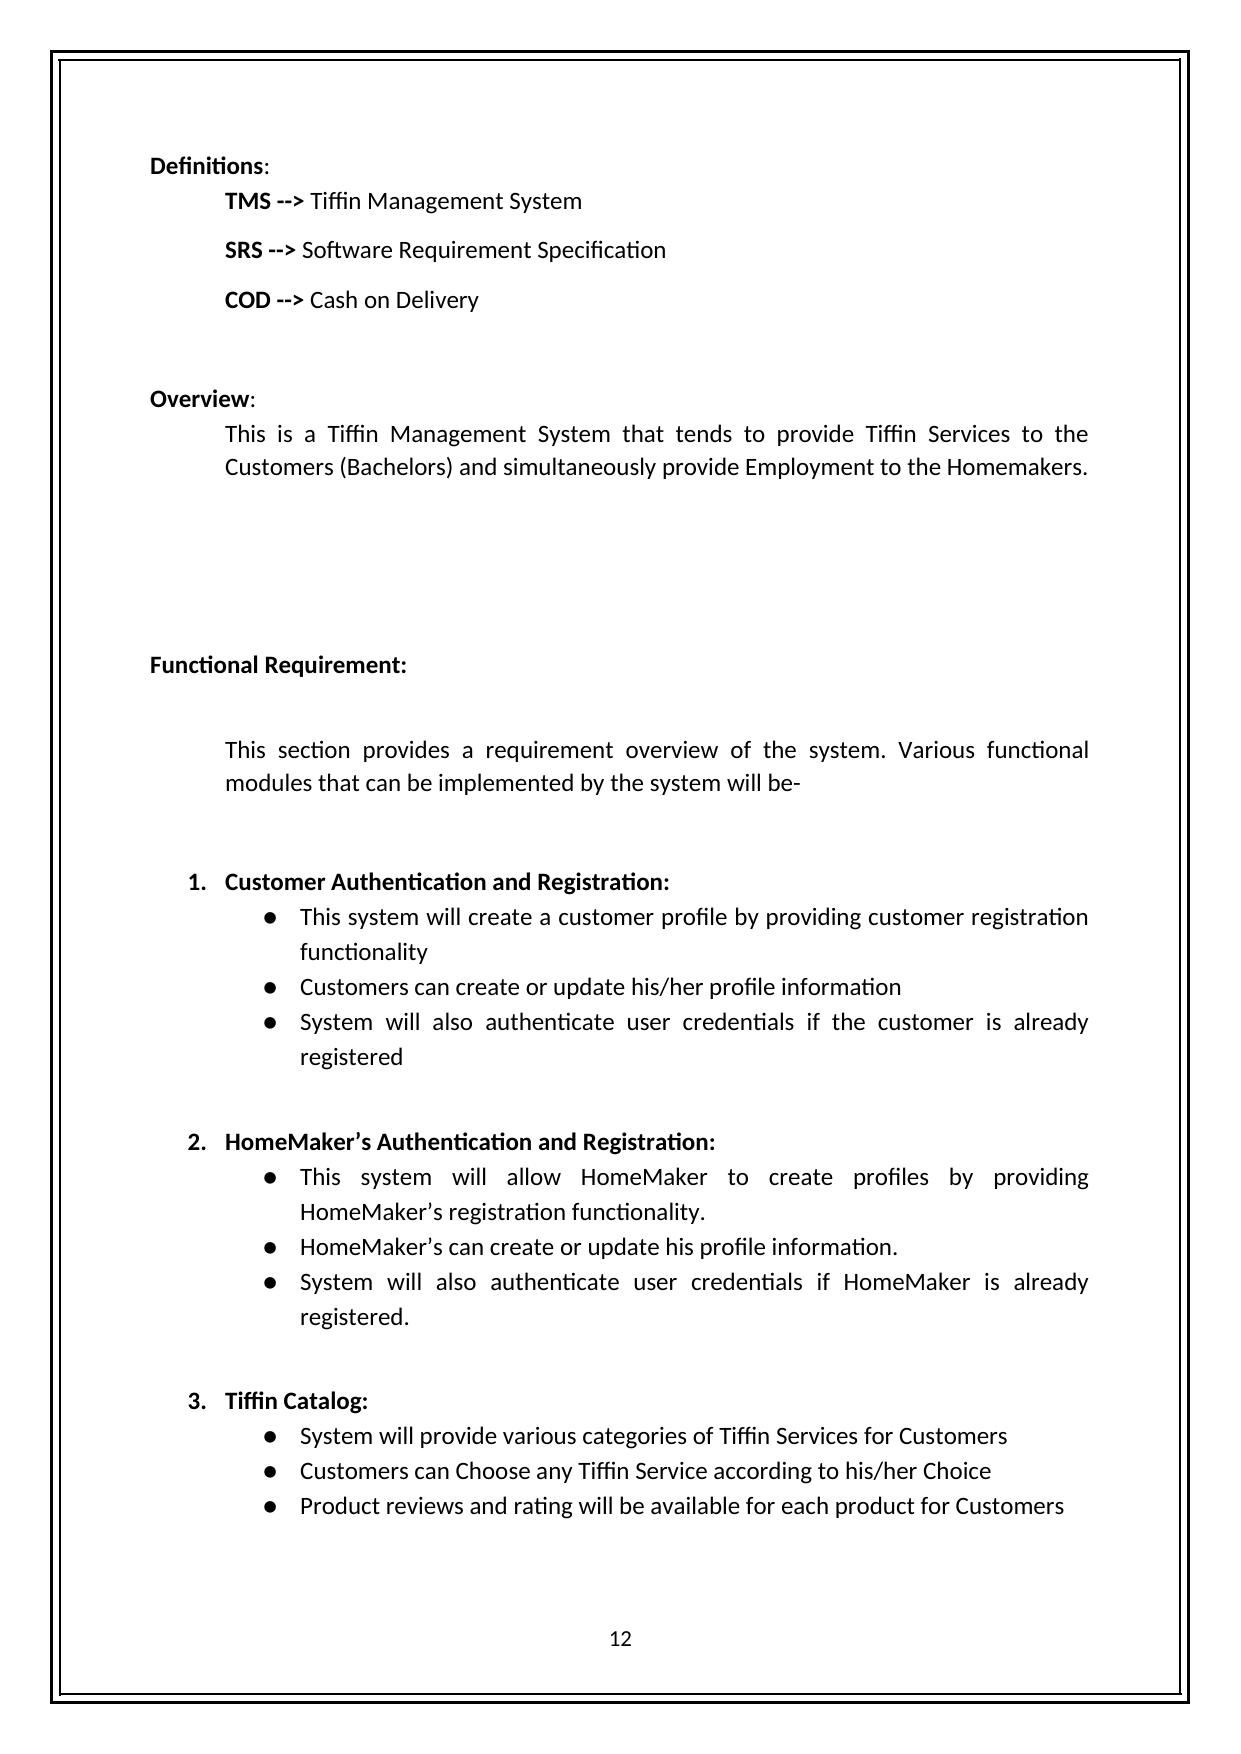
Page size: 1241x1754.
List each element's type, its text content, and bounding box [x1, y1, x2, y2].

list Customers can Choose any Tiffin Service according to his/her Choice [262, 1455, 1090, 1486]
list System will also authenticate user credentials if HomeMaker is already registered. [262, 1266, 1090, 1331]
text This section provides a requirement overview of the system. Various functional modules that can be implemented by the system will be- [225, 734, 1090, 798]
text Definitions: [150, 150, 1090, 181]
text Functional Requirement: [150, 649, 1090, 680]
list Customers can create or update his/her profile information [262, 971, 1090, 1002]
text This is a Tiffin Management System that tends to provide Tiffin Services to the Customers (Bachelors) and simultaneously provide Employment to the Homemakers. [225, 418, 1090, 482]
text COD --> Cash on Delivery [225, 284, 1090, 315]
list Customer Authentication and Registration: [187, 866, 1090, 897]
list This system will allow HomeMaker to create profiles by providing HomeMaker’s registration functionality. [262, 1161, 1090, 1226]
text SRS --> Software Requirement Specification [225, 234, 1090, 265]
list HomeMaker’s can create or update his profile information. [262, 1231, 1090, 1261]
list Tiffin Catalog: [187, 1385, 1090, 1416]
text Overview: [150, 383, 1090, 414]
list This system will create a customer profile by providing customer registration functionality [262, 901, 1090, 967]
list HomeMaker’s Authentication and Registration: [187, 1126, 1090, 1156]
list System will provide various categories of Tiffin Services for Customers [262, 1420, 1090, 1451]
list System will also authenticate user credentials if the customer is already registered [262, 1006, 1090, 1072]
list Product reviews and rating will be available for each product for Customers [262, 1490, 1090, 1521]
text TMS --> Tiffin Management System [225, 185, 1090, 216]
